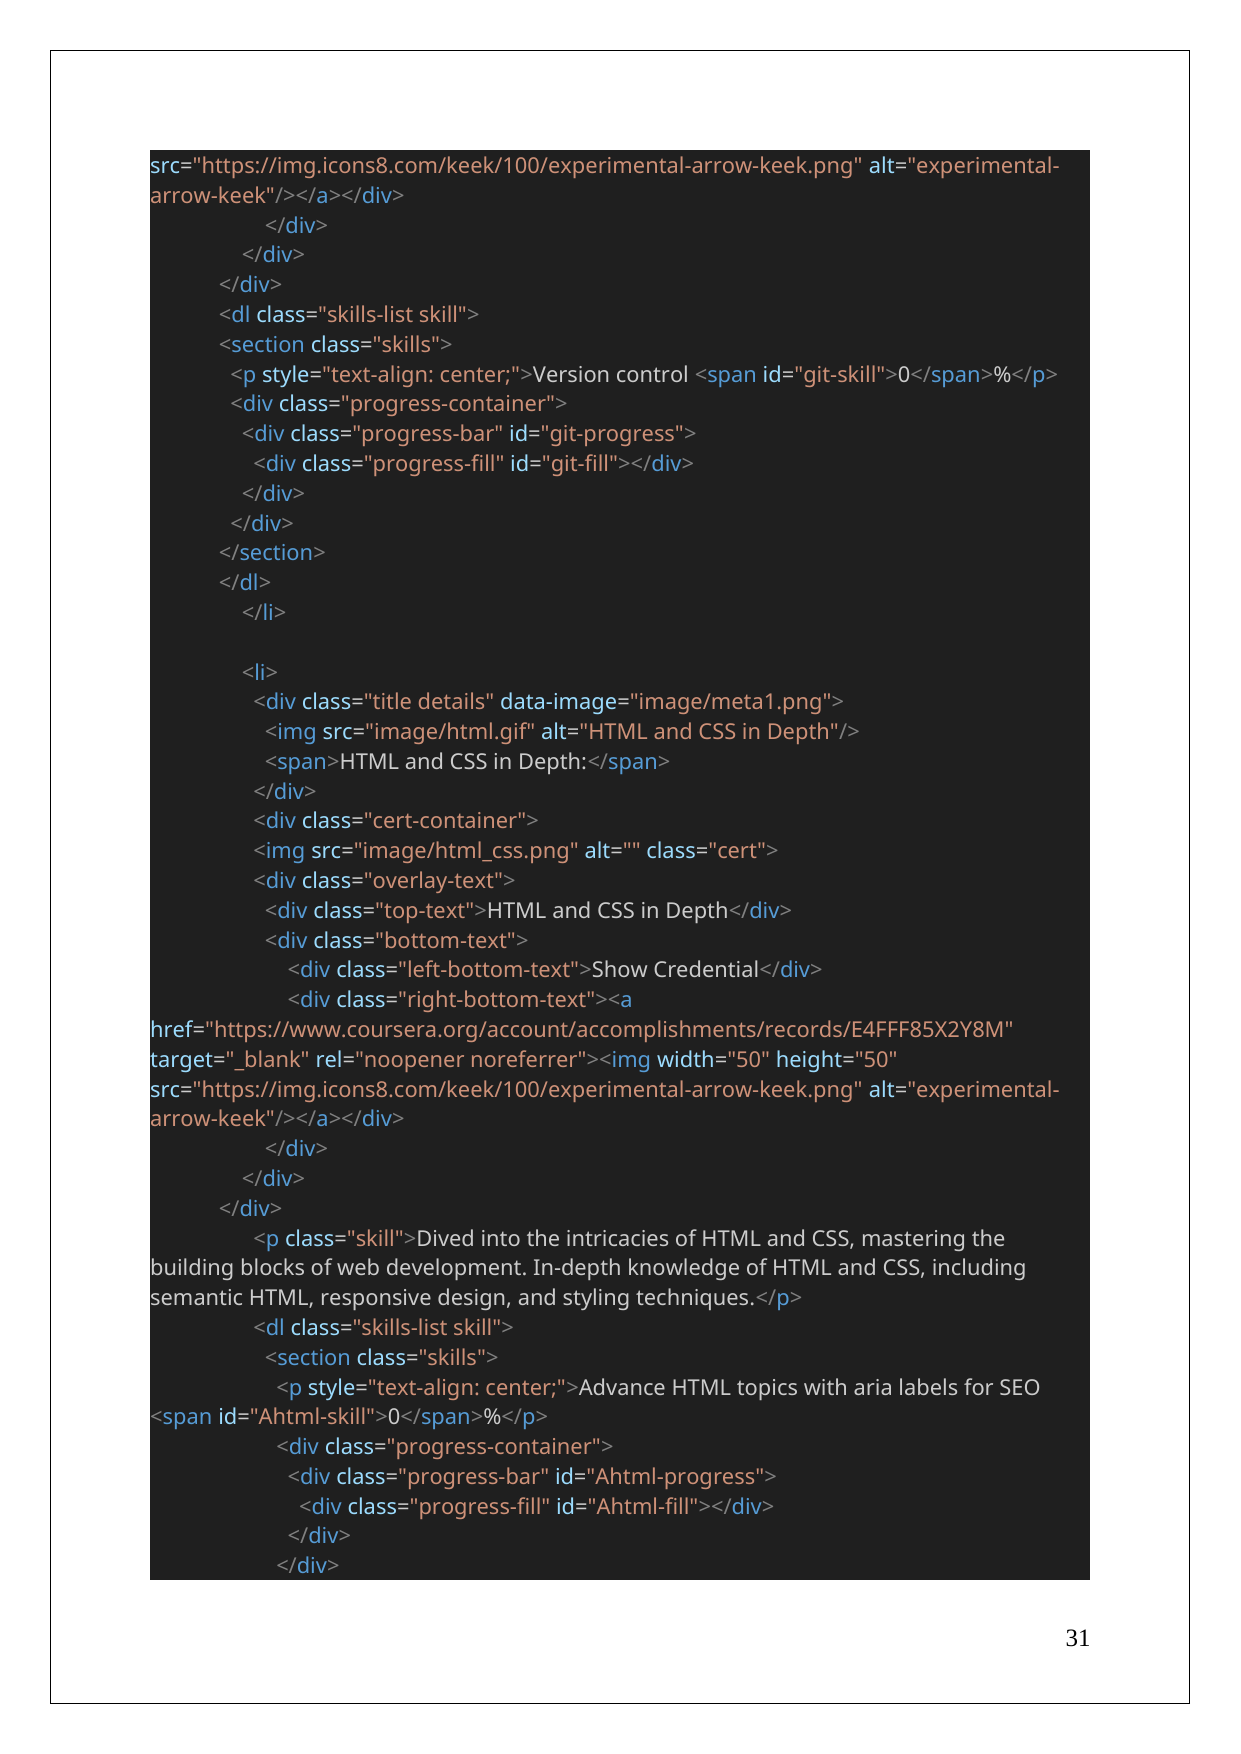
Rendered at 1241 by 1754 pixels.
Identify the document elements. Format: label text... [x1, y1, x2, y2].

text <div class="cert-container"> [150, 805, 1090, 835]
text <div class="top-text">HTML and CSS in Depth</div> [150, 895, 1090, 924]
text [150, 150, 1090, 209]
text <div class="left-bottom-text">Show Credential</div> [150, 954, 1090, 984]
text </div> [150, 507, 1090, 537]
text </dl> [150, 567, 1090, 597]
text <section class="skills"> [150, 1342, 1090, 1371]
text <span>HTML and CSS in Depth:</span> [150, 746, 1090, 776]
text <li> [150, 656, 1090, 686]
text </div> [150, 209, 1090, 239]
text <dl class="skills-list skill"> [150, 299, 1090, 329]
text </div> [150, 1133, 1090, 1163]
text <img src="image/html.gif" alt="HTML and CSS in Depth"/> [150, 716, 1090, 746]
text </div> [150, 1193, 1090, 1222]
text <div class="overlay-text"> [150, 865, 1090, 895]
text <p class="skill">Dived into the intricacies of HTML and CSS, mastering the building blocks of web development. In-depth knowledge of HTML and CSS, including semantic HTML, responsive design, and styling techniques.</p> [150, 1222, 1090, 1312]
text </div> [150, 1550, 1090, 1580]
text <div class="title details" data-image="image/meta1.png"> [150, 686, 1090, 716]
text <img src="image/html_css.png" alt="" class="cert"> [150, 835, 1090, 865]
text <p style="text-align: center;">Advance HTML topics with aria labels for SEO <span id="Ahtml-skill">0</span>%</p> [150, 1371, 1090, 1431]
text <dl class="skills-list skill"> [150, 1312, 1090, 1342]
text </div> [150, 1520, 1090, 1550]
text </section> [150, 537, 1090, 567]
text <section class="skills"> [150, 329, 1090, 358]
text </div> [150, 239, 1090, 269]
text </div> [150, 478, 1090, 507]
text <div class="progress-bar" id="Ahtml-progress"> [150, 1461, 1090, 1491]
text </div> [150, 269, 1090, 299]
text <div class="right-bottom-text"><a href="https://www.coursera.org/account/accomplishments/records/E4FFF85X2Y8M" target="_blank" rel="noopener noreferrer"><img width="50" height="50" src="https://img.icons8.com/keek/100/experimental-arrow-keek.png" alt="experimental-arrow-keek"/></a></div> [150, 984, 1090, 1133]
text <div class="progress-bar" id="git-progress"> [150, 418, 1090, 448]
text <div class="bottom-text"> [150, 924, 1090, 954]
text <div class="progress-container"> [150, 388, 1090, 418]
text <p style="text-align: center;">Version control <span id="git-skill">0</span>%</p> [150, 358, 1090, 388]
text <div class="progress-fill" id="Ahtml-fill"></div> [150, 1491, 1090, 1520]
text <div class="progress-fill" id="git-fill"></div> [150, 448, 1090, 478]
text <div class="progress-container"> [150, 1431, 1090, 1461]
text </div> [150, 1163, 1090, 1193]
text </li> [150, 597, 1090, 627]
text </div> [150, 776, 1090, 805]
